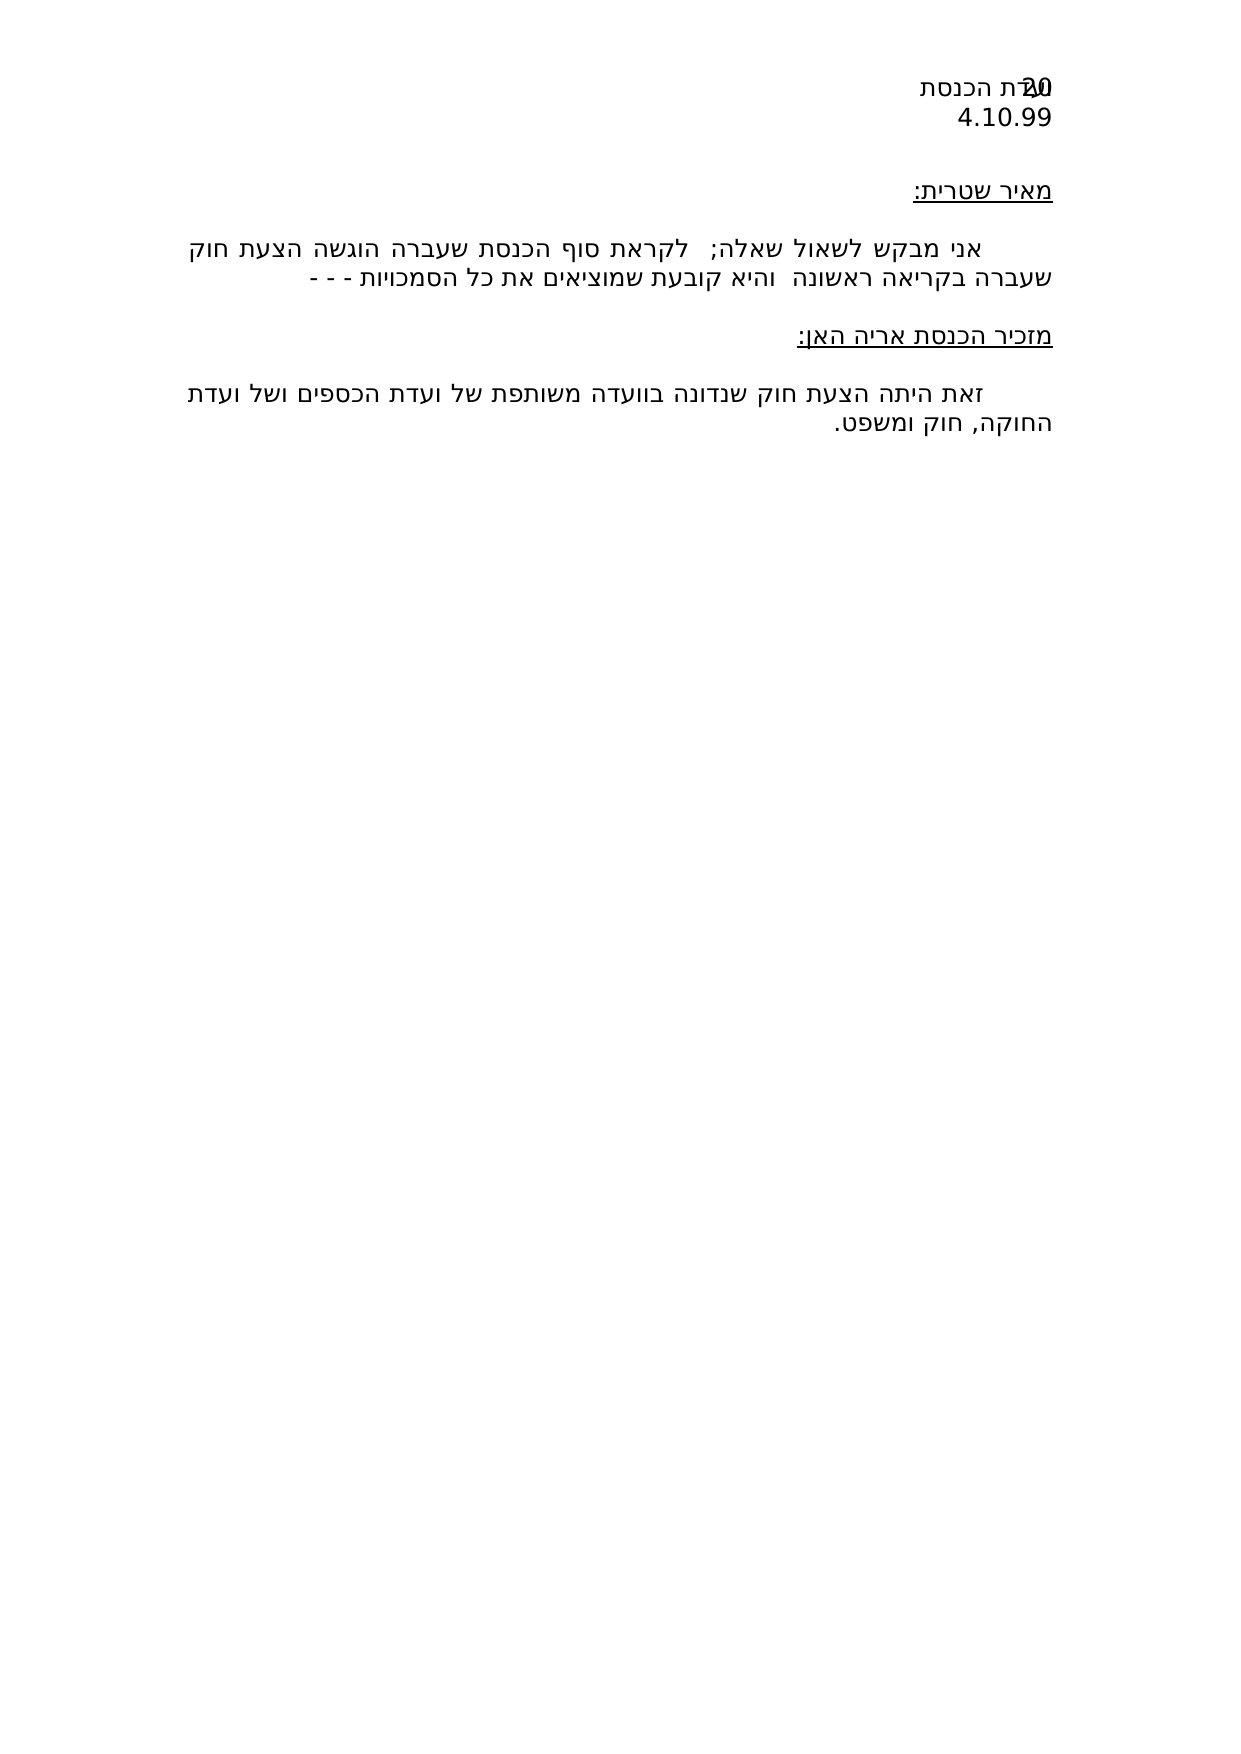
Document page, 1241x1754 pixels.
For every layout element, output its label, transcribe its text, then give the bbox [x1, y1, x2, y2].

text מזכיר הכנסת אריה האן: [187, 321, 1053, 351]
text זאת היתה הצעת חוק שנדונה בוועדה משותפת של ועדת הכספים ושל ועדת החוקה, חוק ומשפט. [187, 379, 1053, 438]
text מאיר שטרית: [187, 176, 1053, 206]
text אני מבקש לשאול שאלה; לקראת סוף הכנסת שעברה הוגשה הצעת חוק שעברה בקריאה ראשונה והיא קובעת שמוציאים את כל הסמכויות - - - [187, 234, 1053, 293]
